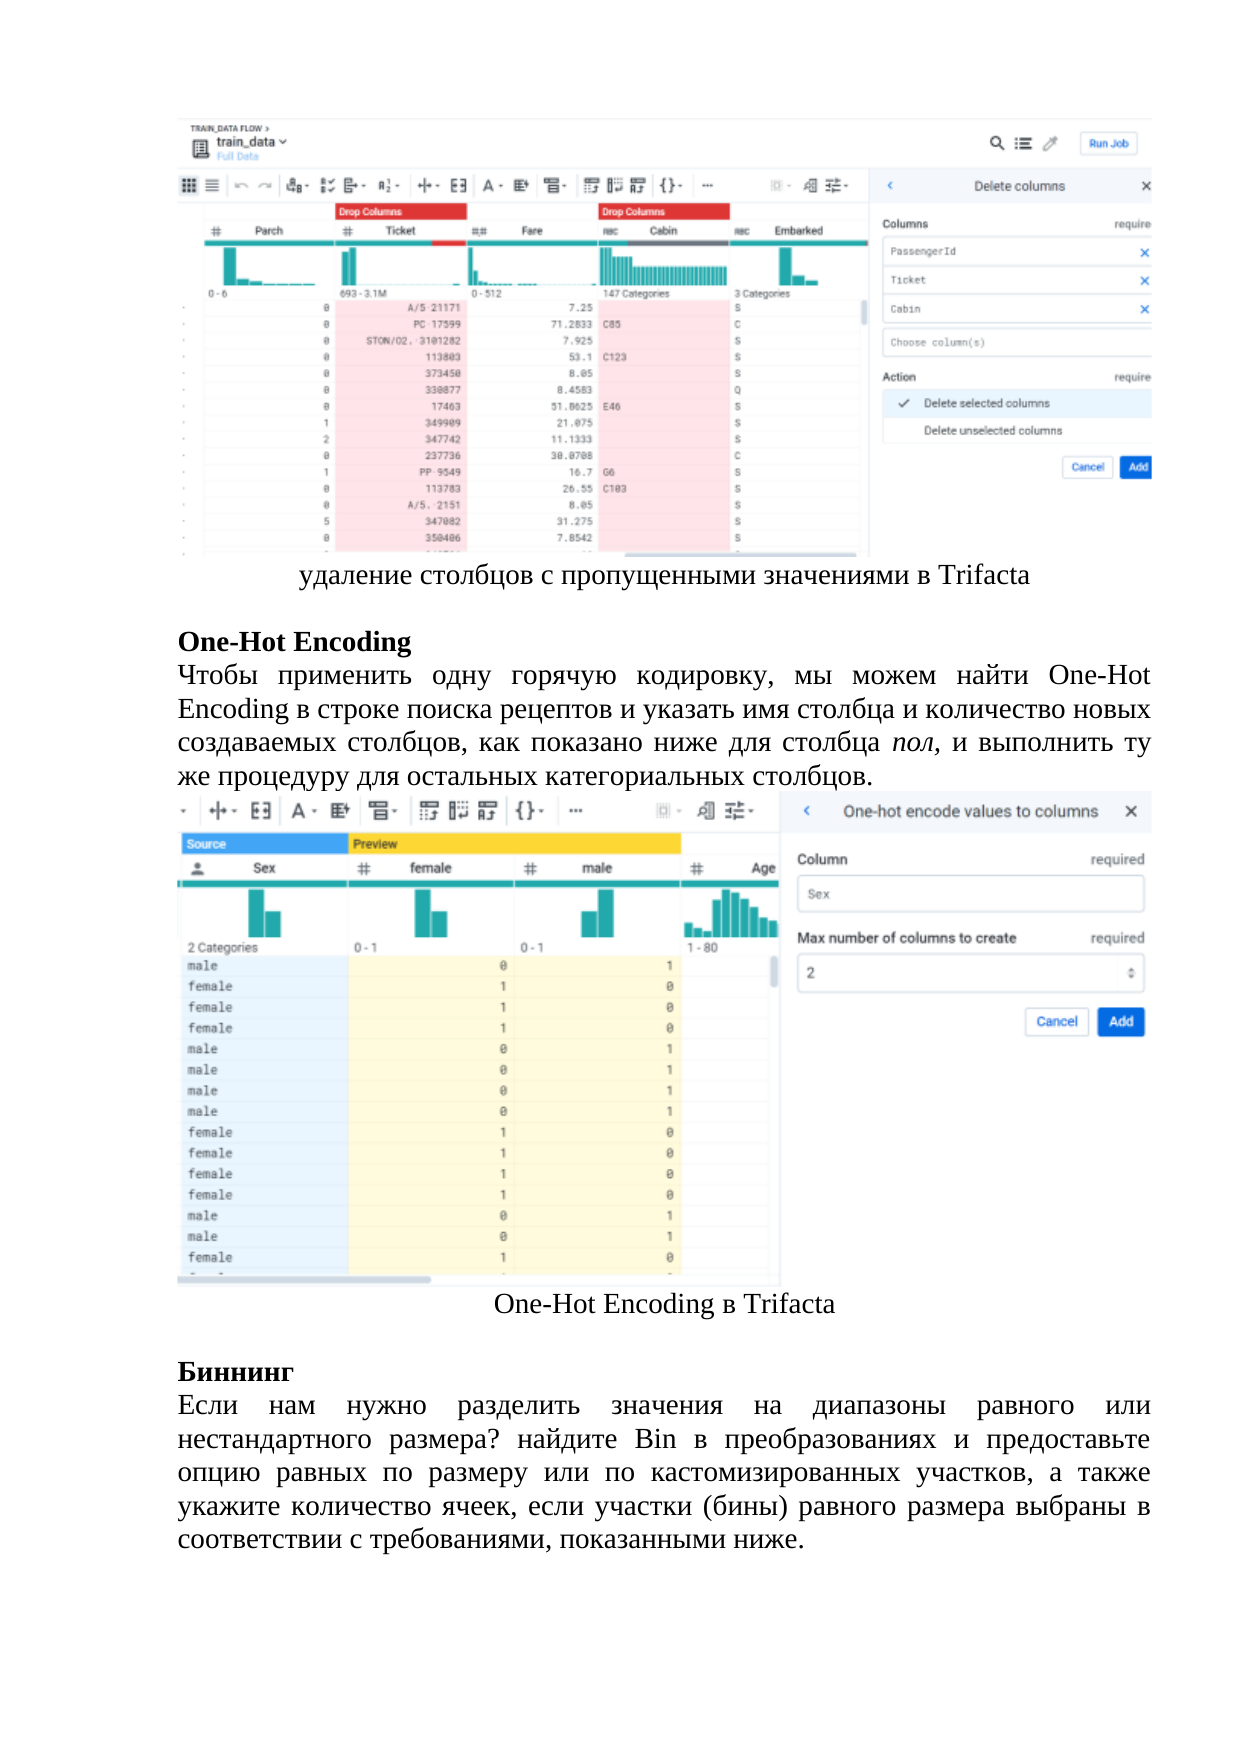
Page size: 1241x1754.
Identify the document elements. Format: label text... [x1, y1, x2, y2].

text Если нам нужно разделить значения на диапазоны равного или нестандартного размера? найдите Bin в преобразованиях и предоставьте опцию равных по размеру или по кастомизированных участков, а также укажите количество ячеек, если участки (бины) равного размера выбраны в соответствии с требованиями, показанными ниже. [177, 1387, 1152, 1555]
picture [177, 791, 1152, 1287]
text Биннинг [177, 1354, 1152, 1387]
text удаление столбцов с пропущенными значениями в Trifacta [177, 557, 1152, 590]
text One-Hot Encoding [177, 624, 1152, 657]
text One-Hot Encoding в Trifacta [177, 1287, 1152, 1320]
text Чтобы применить одну горячую кодировку, мы можем найти One-Hot Encoding в строке поиска рецептов и указать имя столбца и количество новых создаваемых столбцов, как показано ниже для столбца пол, и выполнить ту же процедуру для остальных категориальных столбцов. [177, 657, 1152, 791]
picture [177, 118, 1152, 557]
